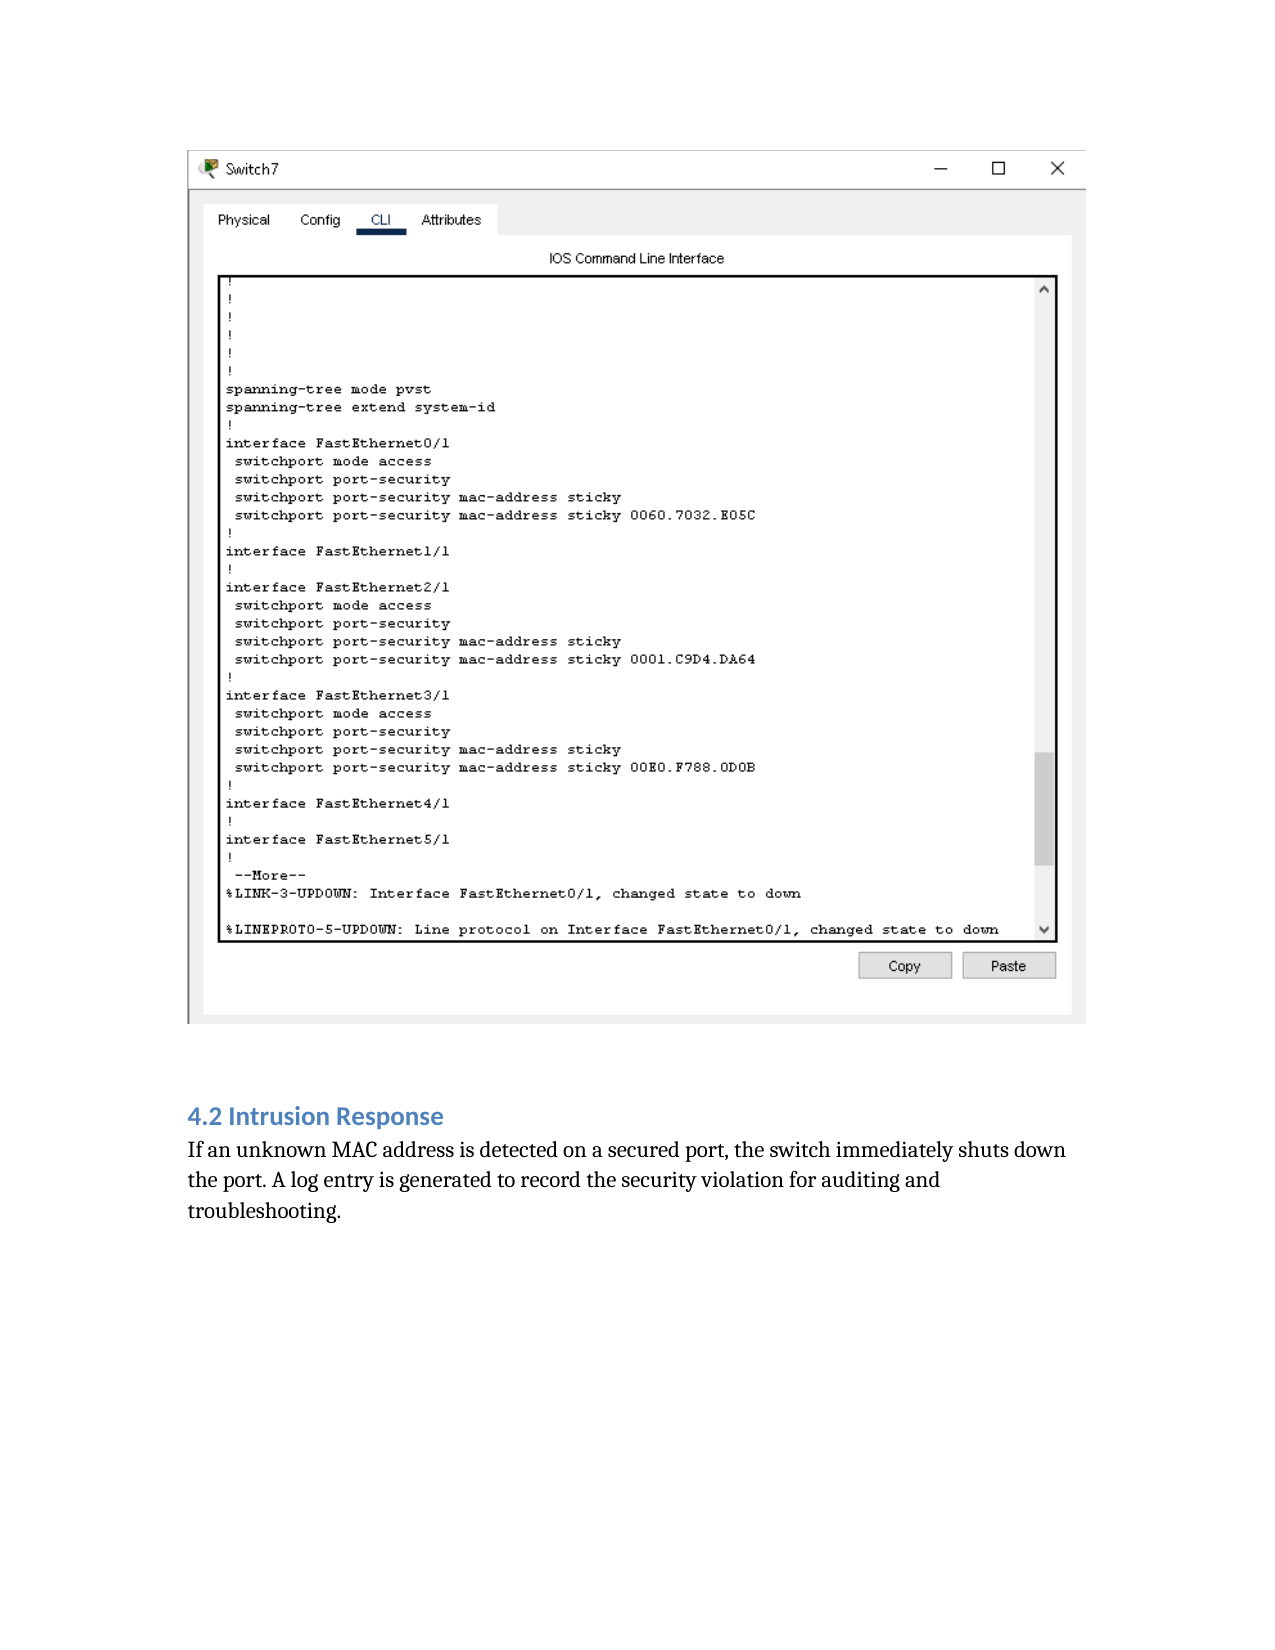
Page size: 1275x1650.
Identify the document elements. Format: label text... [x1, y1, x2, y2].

subtitle 4.2 Intrusion Response [187, 1099, 1087, 1132]
text If an unknown MAC address is detected on a secured port, the switch immediately shuts down the port. A log entry is generated to record the security violation for auditing and troubleshooting. [187, 1137, 1087, 1224]
picture [187, 150, 1086, 1024]
